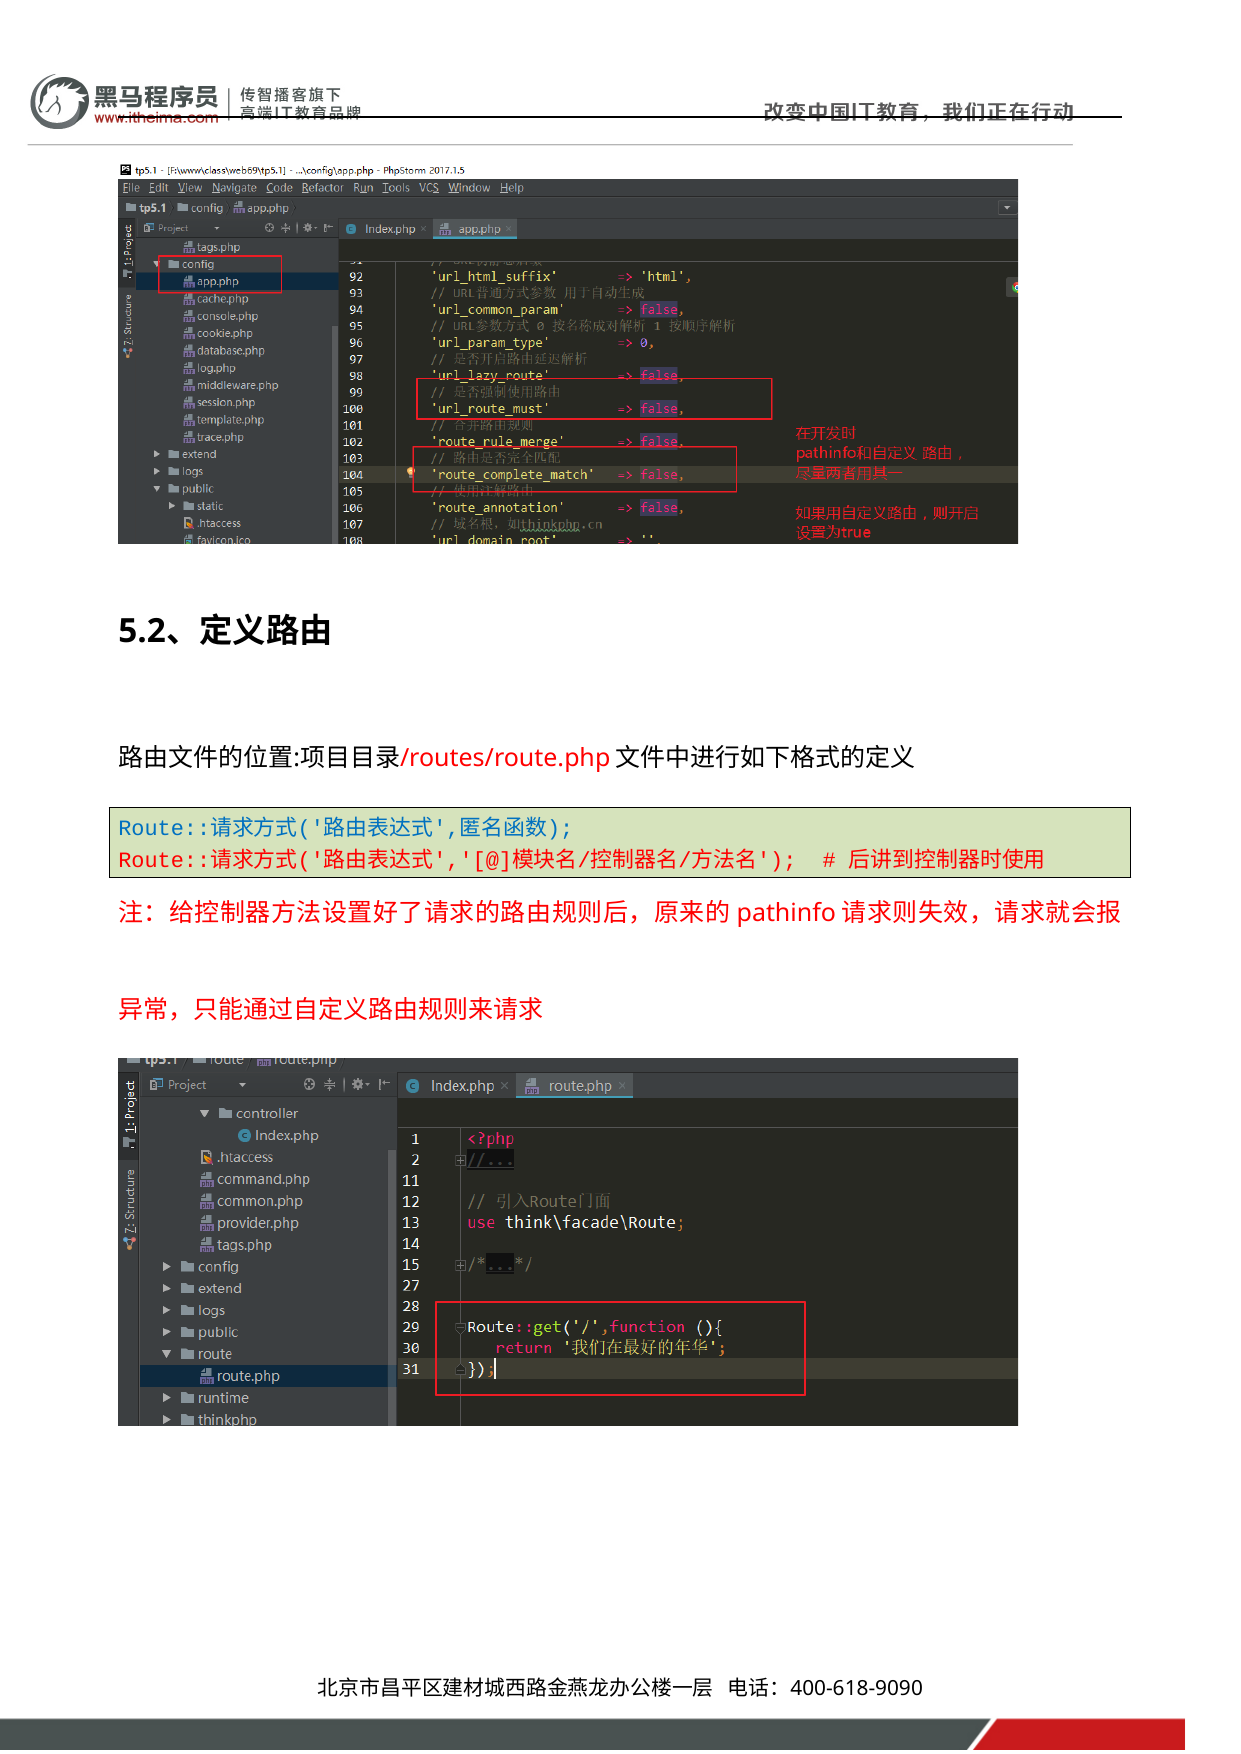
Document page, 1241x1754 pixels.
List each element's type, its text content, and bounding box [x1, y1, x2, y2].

picture [118, 1058, 1019, 1426]
text 注：给控制器方法设置好了请求的路由规则后，原来的pathinfo请求则失效，请求就会报异常，只能通过自定义路由规则来请求 [118, 878, 1122, 1040]
text 路由文件的位置:项目目录/routes/route.php文件中进行如下格式的定义 [118, 723, 1122, 788]
text Route::请求方式('路由表达式',匿名函数); [110, 808, 1130, 839]
subtitle 5.2、定义路由 [118, 596, 1122, 661]
picture [0, 3, 1176, 153]
text Route::请求方式('路由表达式','[@]模块名/控制器名/方法名'); # 后讲到控制器时使用 [110, 839, 1130, 877]
picture [0, 1659, 1186, 1750]
picture [118, 162, 1019, 544]
